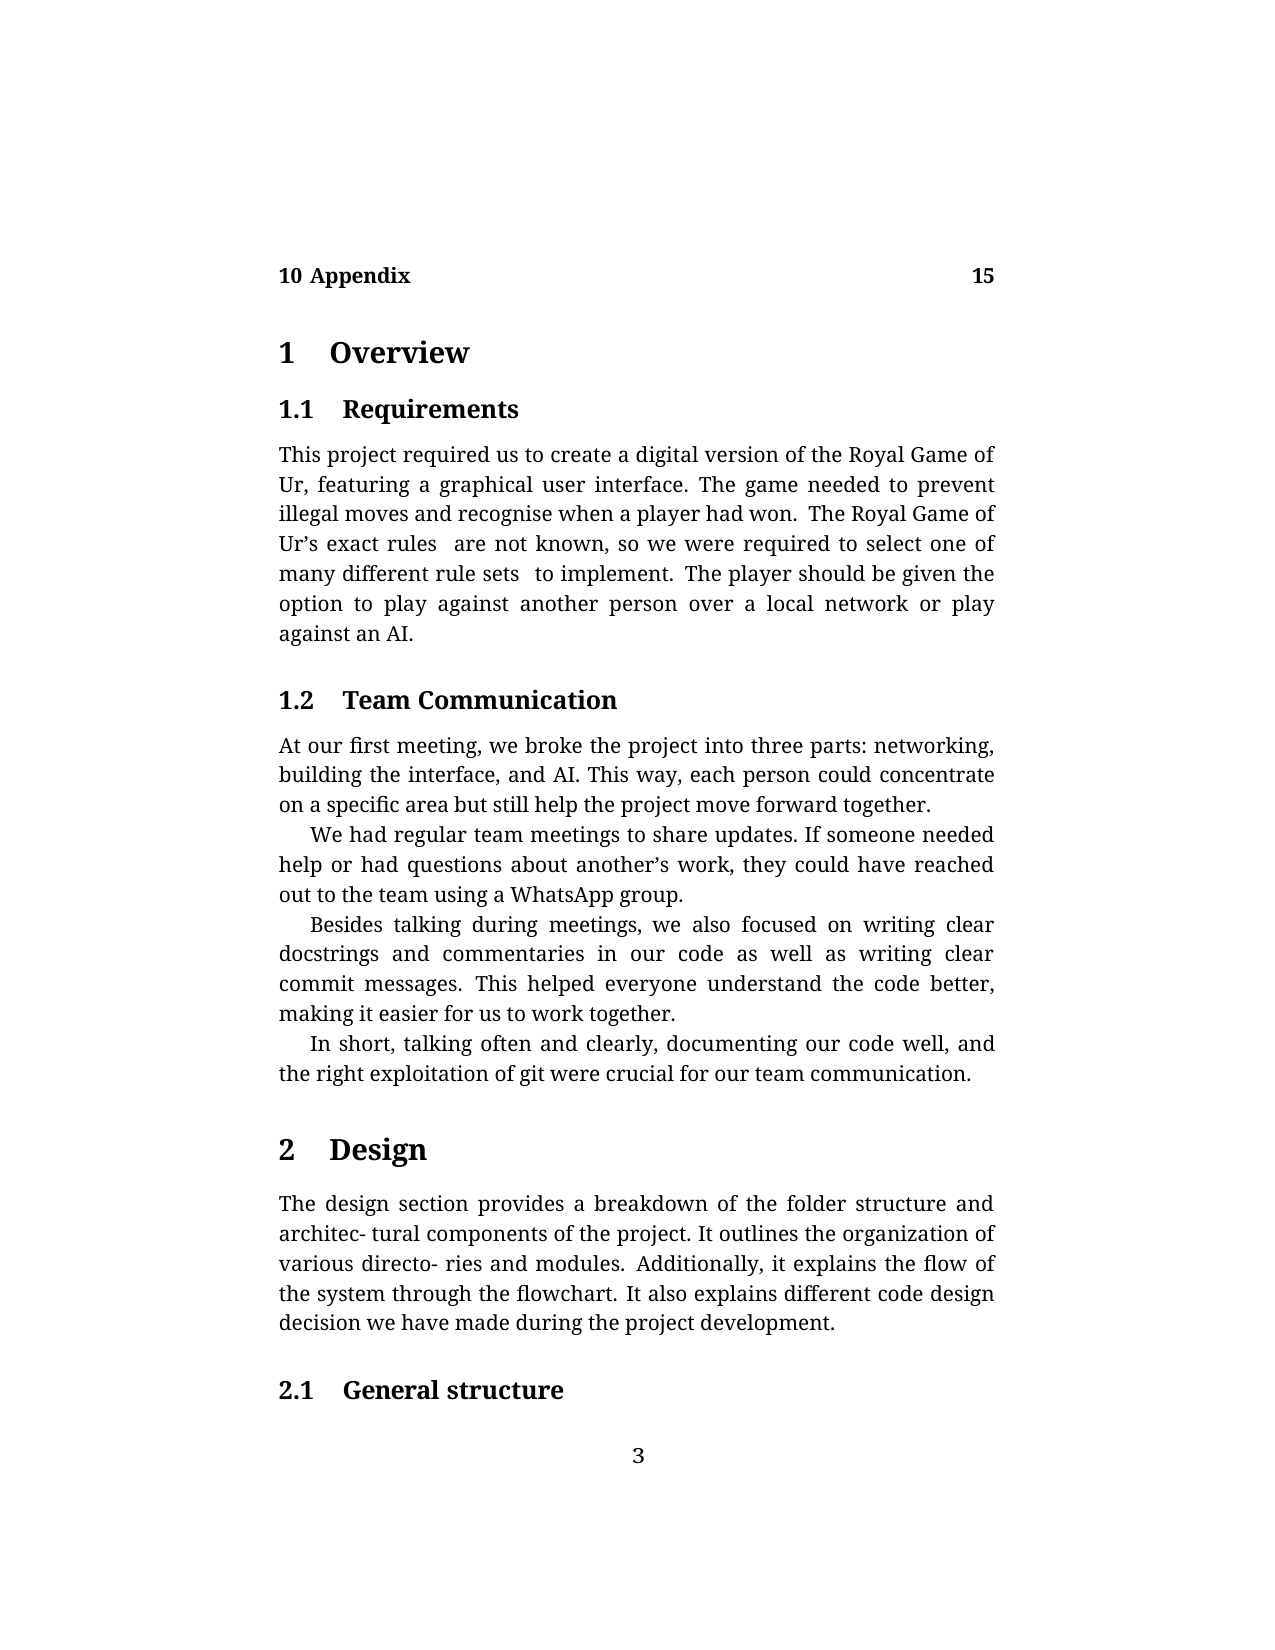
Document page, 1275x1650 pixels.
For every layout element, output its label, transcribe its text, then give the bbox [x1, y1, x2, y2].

subtitle Design [279, 1130, 1221, 1169]
text We had regular team meetings to share updates. If someone needed help or had questions about another’s work, they could have reached out to the team using a WhatsApp group. [279, 820, 995, 908]
subtitle Appendix 15 [279, 262, 1221, 290]
text This project required us to create a digital version of the Royal Game of Ur, featuring a graphical user interface. The game needed to prevent illegal moves and recognise when a player had won. The Royal Game of Ur’s exact rules are not known, so we were required to select one of many different rule sets to implement. The player should be given the option to play against another person over a local network or play against an AI. [279, 440, 995, 647]
subtitle Team Communication [279, 683, 1221, 717]
subtitle Overview [279, 332, 1221, 372]
subtitle General structure [279, 1373, 1221, 1407]
text At our first meeting, we broke the project into three parts: networking, building the interface, and AI. This way, each person could concentrate on a specific area but still help the project move forward together. [279, 731, 995, 819]
subtitle Requirements [279, 392, 1221, 426]
text In short, talking often and clearly, documenting our code well, and the right exploitation of git were crucial for our team communication. [279, 1029, 995, 1087]
text The design section provides a breakdown of the folder structure and architec- tural components of the project. It outlines the organization of various directo- ries and modules. Additionally, it explains the flow of the system through the flowchart. It also explains different code design decision we have made during the project development. [279, 1189, 995, 1337]
text Besides talking during meetings, we also focused on writing clear docstrings and commentaries in our code as well as writing clear commit messages. This helped everyone understand the code better, making it easier for us to work together. [279, 910, 995, 1028]
